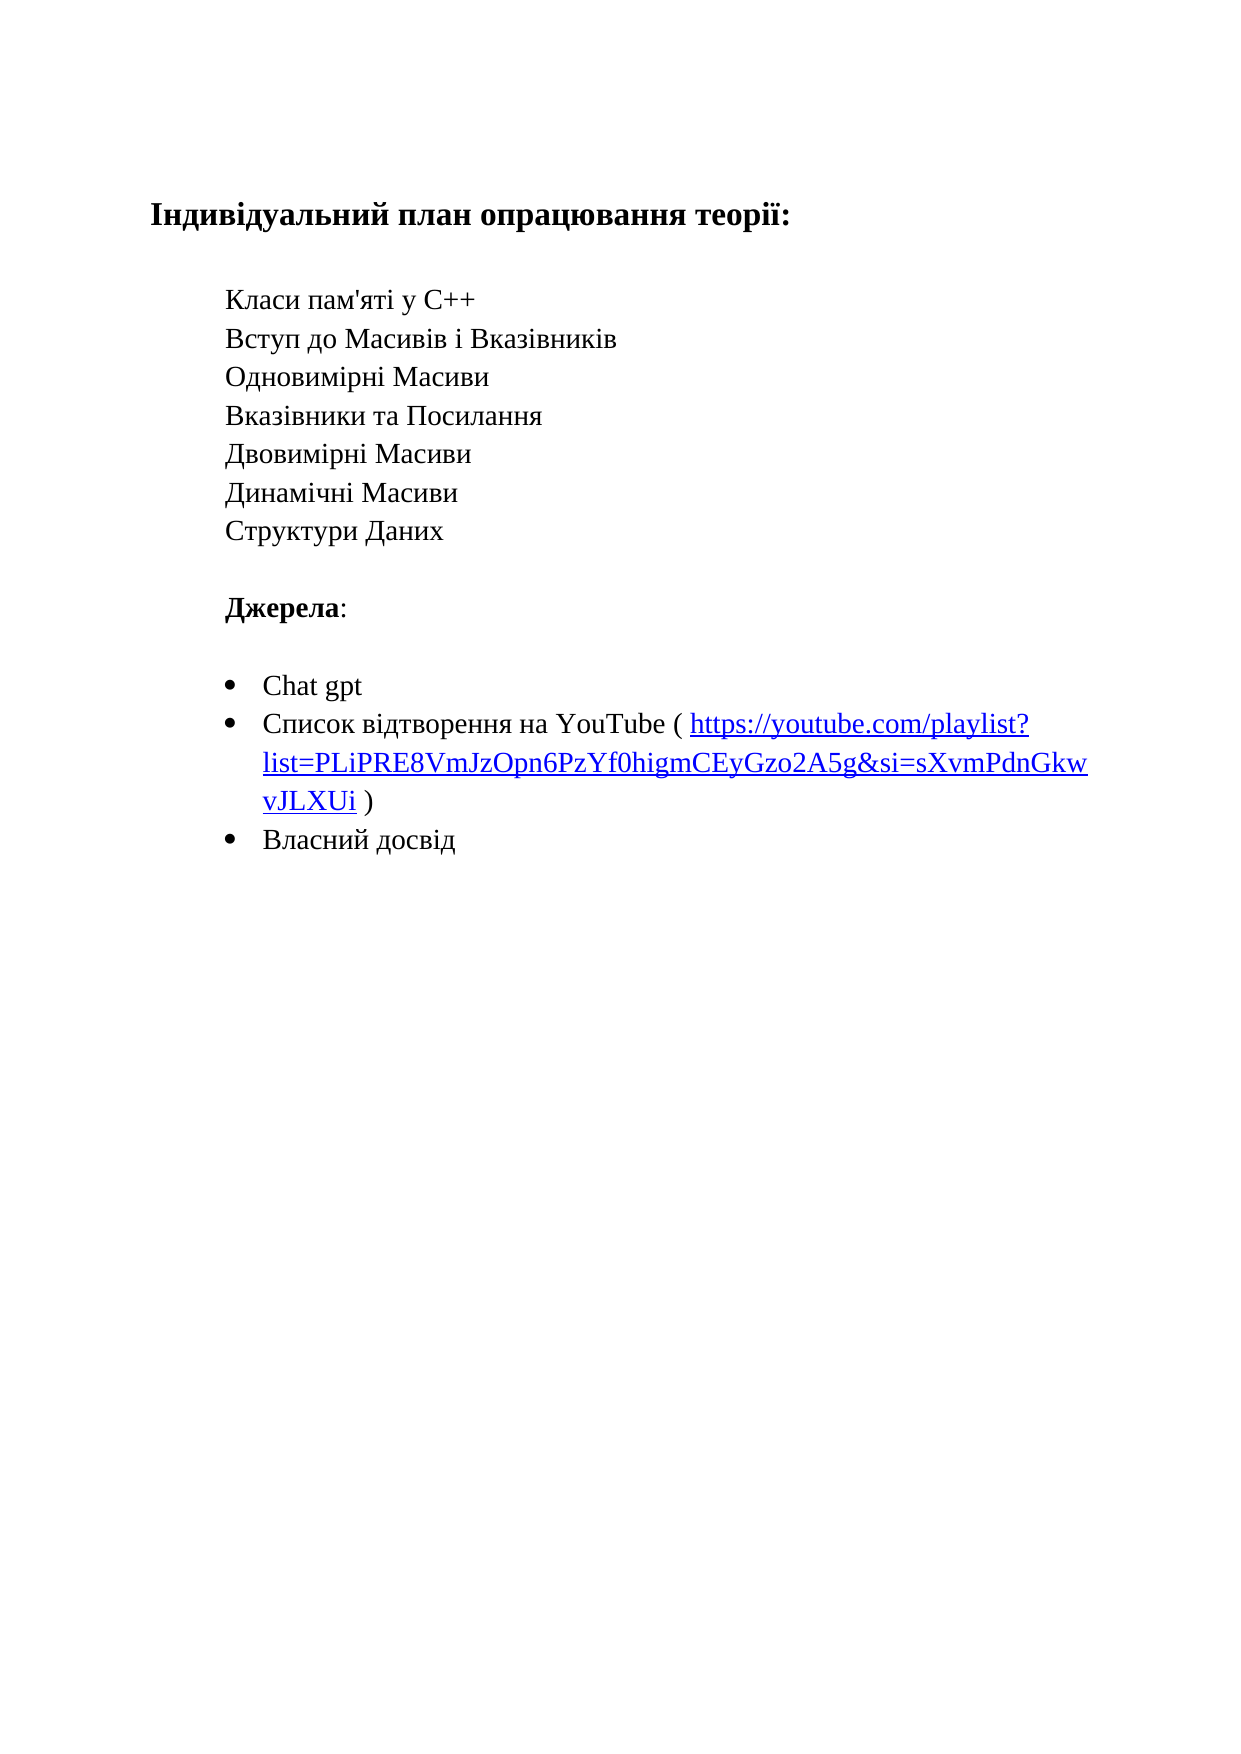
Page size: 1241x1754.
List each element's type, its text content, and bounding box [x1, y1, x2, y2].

text Динамічні Масиви [225, 475, 1090, 508]
list Джерела: [187, 591, 1090, 624]
text Вступ до Масивів і Вказівників [225, 321, 1090, 354]
list Власний досвід [225, 822, 1090, 856]
list Chat gpt [225, 668, 1090, 701]
text Одновимірні Масиви [225, 359, 1090, 393]
text Двовимірні Масиви [225, 436, 1090, 470]
text Класи пам'яті у C++ [225, 282, 1090, 316]
text Вказівники та Посилання [225, 398, 1090, 431]
list Список відтворення на YouTube ( https://youtube.com/playlist?list=PLiPRE8VmJzOpn6PzYf0higmCEyGzo2A5g&si=sXvmPdnGkwvJLXUi ) [225, 706, 1090, 817]
text Індивідуальний план опрацювання теорії: [150, 194, 1090, 232]
text Структури Даних [225, 513, 1090, 547]
